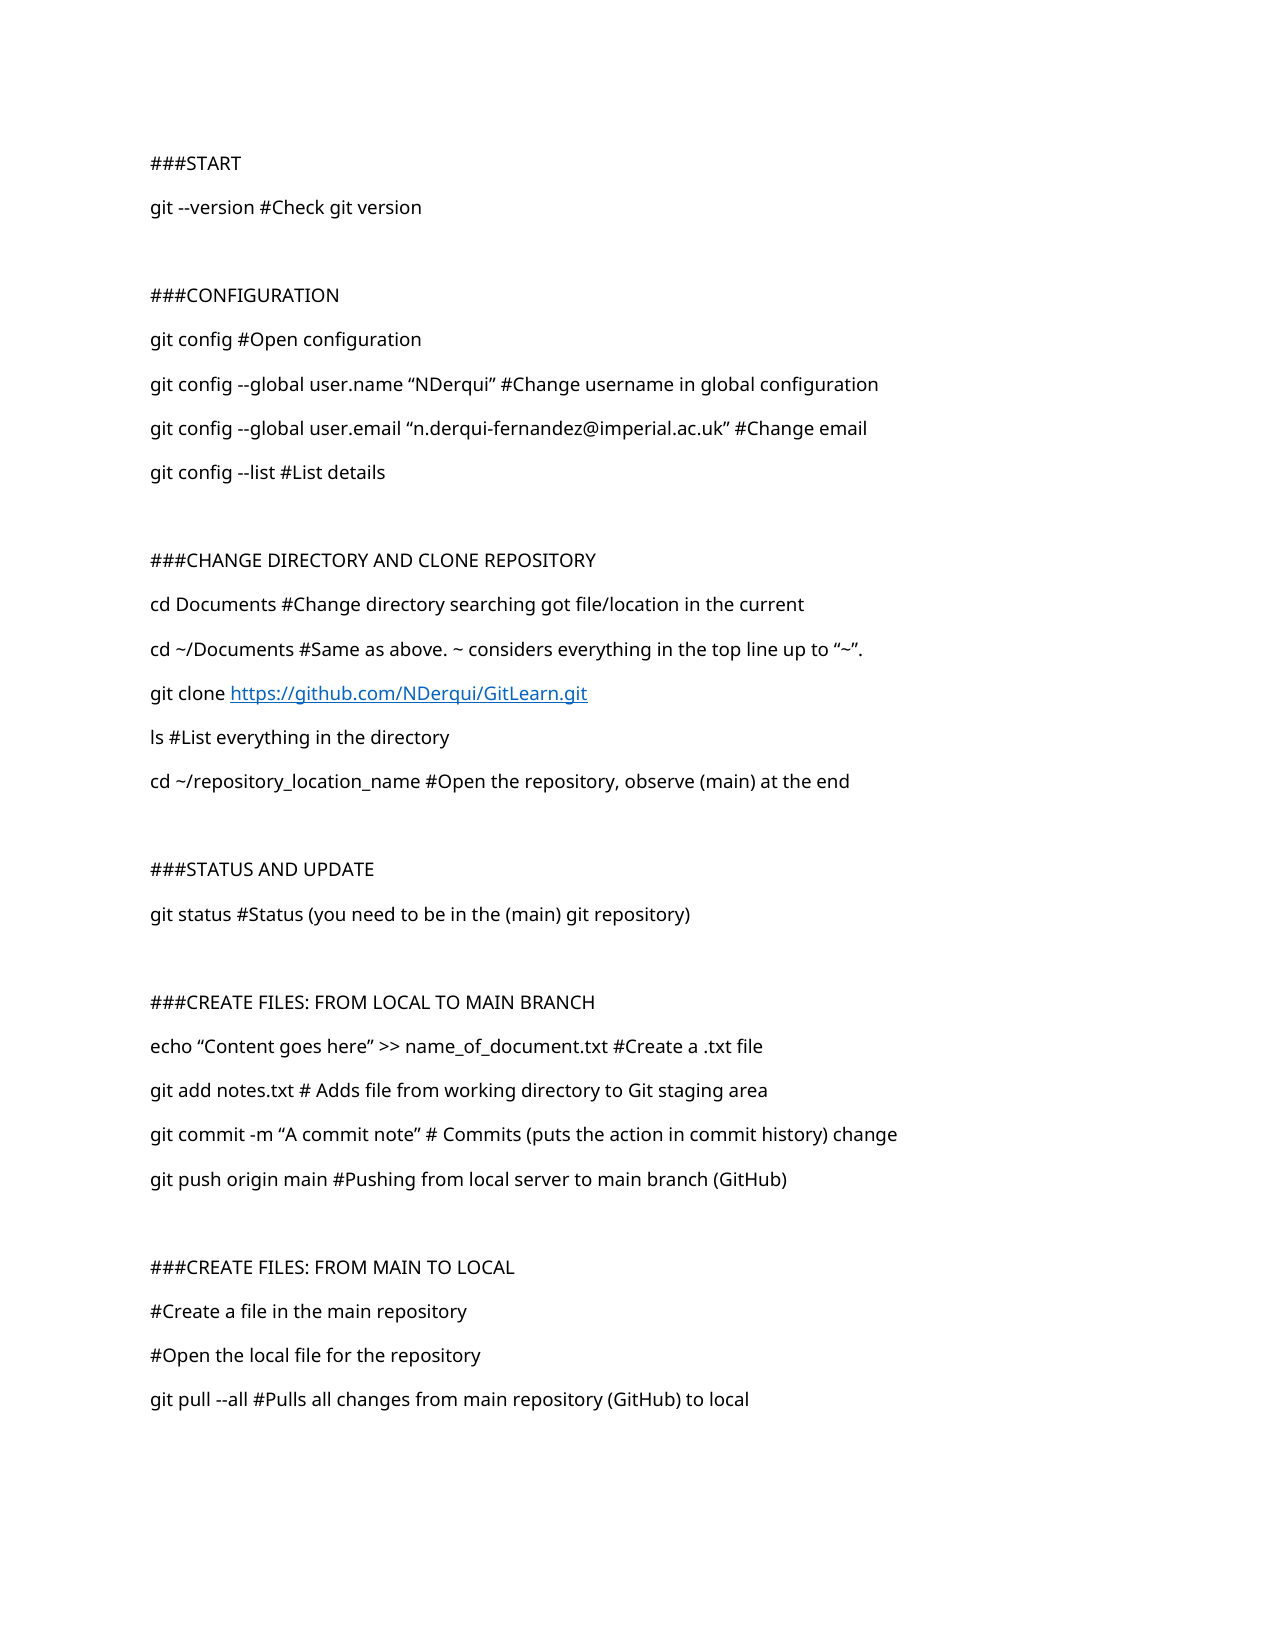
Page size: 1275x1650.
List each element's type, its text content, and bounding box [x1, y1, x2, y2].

text git status #Status (you need to be in the (main) git repository) [150, 901, 1125, 926]
text ###CREATE FILES: FROM LOCAL TO MAIN BRANCH [150, 989, 1125, 1015]
text git add notes.txt # Adds file from working directory to Git staging area [150, 1077, 1125, 1103]
text git config --global user.email “n.derqui-fernandez@imperial.ac.uk” #Change email [150, 415, 1125, 441]
text cd ~/repository_location_name #Open the repository, observe (main) at the end [150, 768, 1125, 794]
text ###CONFIGURATION [150, 282, 1125, 308]
text ls #List everything in the directory [150, 724, 1125, 750]
text cd ~/Documents #Same as above. ~ considers everything in the top line up to “~”. [150, 636, 1125, 661]
text git commit -m “A commit note” # Commits (puts the action in commit history) change [150, 1122, 1125, 1147]
text git config --list #List details [150, 459, 1125, 485]
text ###CHANGE DIRECTORY AND CLONE REPOSITORY [150, 547, 1125, 573]
text cd Documents #Change directory searching got file/location in the current [150, 592, 1125, 617]
text git config --global user.name “NDerqui” #Change username in global configuration [150, 371, 1125, 396]
text ###START [150, 150, 1125, 176]
text git push origin main #Pushing from local server to main branch (GitHub) [150, 1166, 1125, 1191]
text #Open the local file for the repository [150, 1342, 1125, 1368]
text git pull --all #Pulls all changes from main repository (GitHub) to local [150, 1387, 1125, 1412]
text ###CREATE FILES: FROM MAIN TO LOCAL [150, 1254, 1125, 1280]
text git clone https://github.com/NDerqui/GitLearn.git [150, 680, 1125, 706]
text #Create a file in the main repository [150, 1298, 1125, 1324]
text git --version #Check git version [150, 194, 1125, 220]
text git config #Open configuration [150, 327, 1125, 352]
text echo “Content goes here” >> name_of_document.txt #Create a .txt file [150, 1033, 1125, 1059]
text ###STATUS AND UPDATE [150, 857, 1125, 882]
